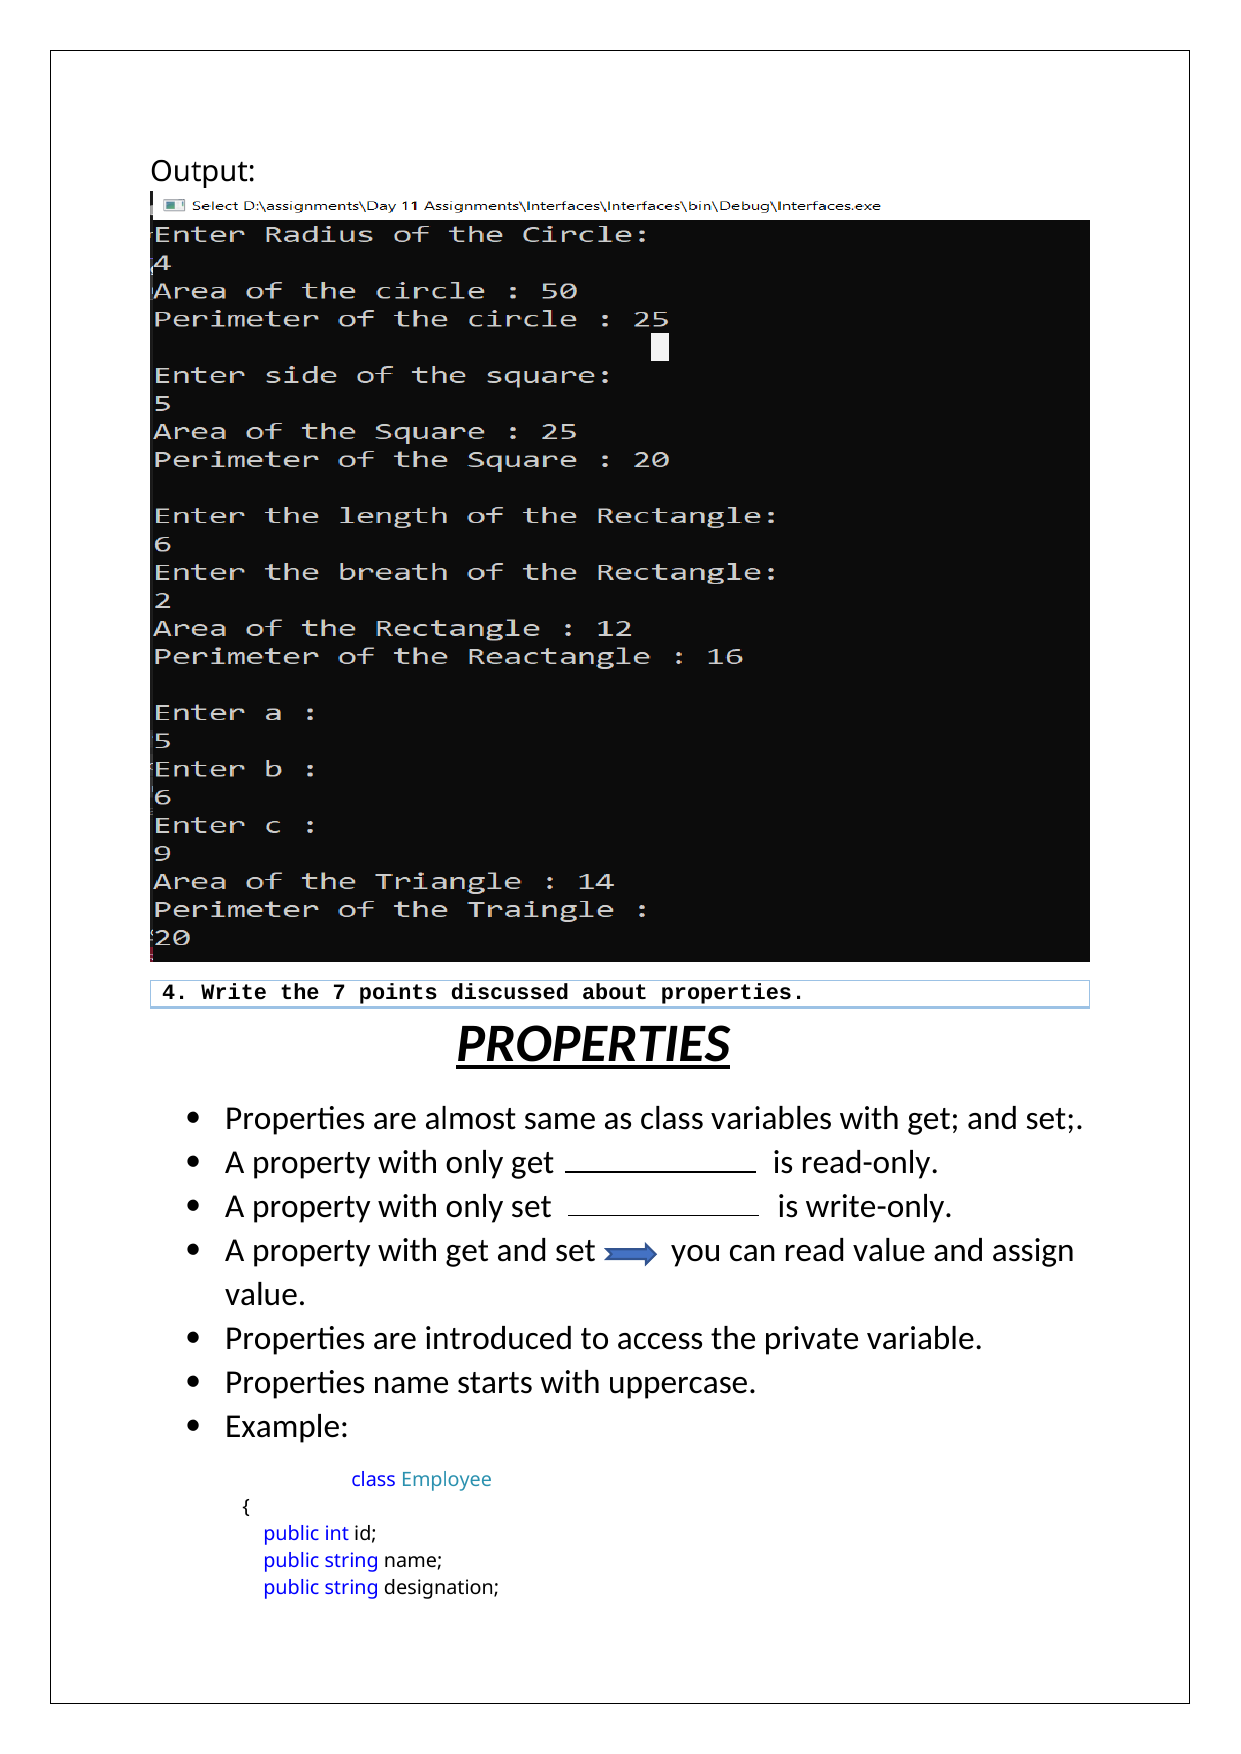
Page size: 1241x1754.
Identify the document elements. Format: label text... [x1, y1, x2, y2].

text public int id; [150, 1519, 1090, 1546]
text class Employee [150, 1465, 1090, 1492]
list Example: [187, 1405, 1090, 1445]
list Properties are introduced to access the private variable. [187, 1317, 1090, 1357]
text public string name; [150, 1546, 1090, 1573]
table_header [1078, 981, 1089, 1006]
list Properties are almost same as class variables with get; and set;. [187, 1097, 1090, 1138]
list A property with only set is write-only. [187, 1185, 1090, 1226]
text public string designation; [150, 1573, 1090, 1600]
text PROPERTIES [150, 1009, 1090, 1075]
list Properties name starts with uppercase. [187, 1361, 1090, 1401]
text { [150, 1492, 1090, 1519]
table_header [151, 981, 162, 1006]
list A property with get and set you can read value and assign value. [187, 1229, 1090, 1313]
list A property with only get is read-only. [187, 1141, 1090, 1182]
picture [150, 191, 1090, 962]
text Output: [150, 150, 1090, 191]
